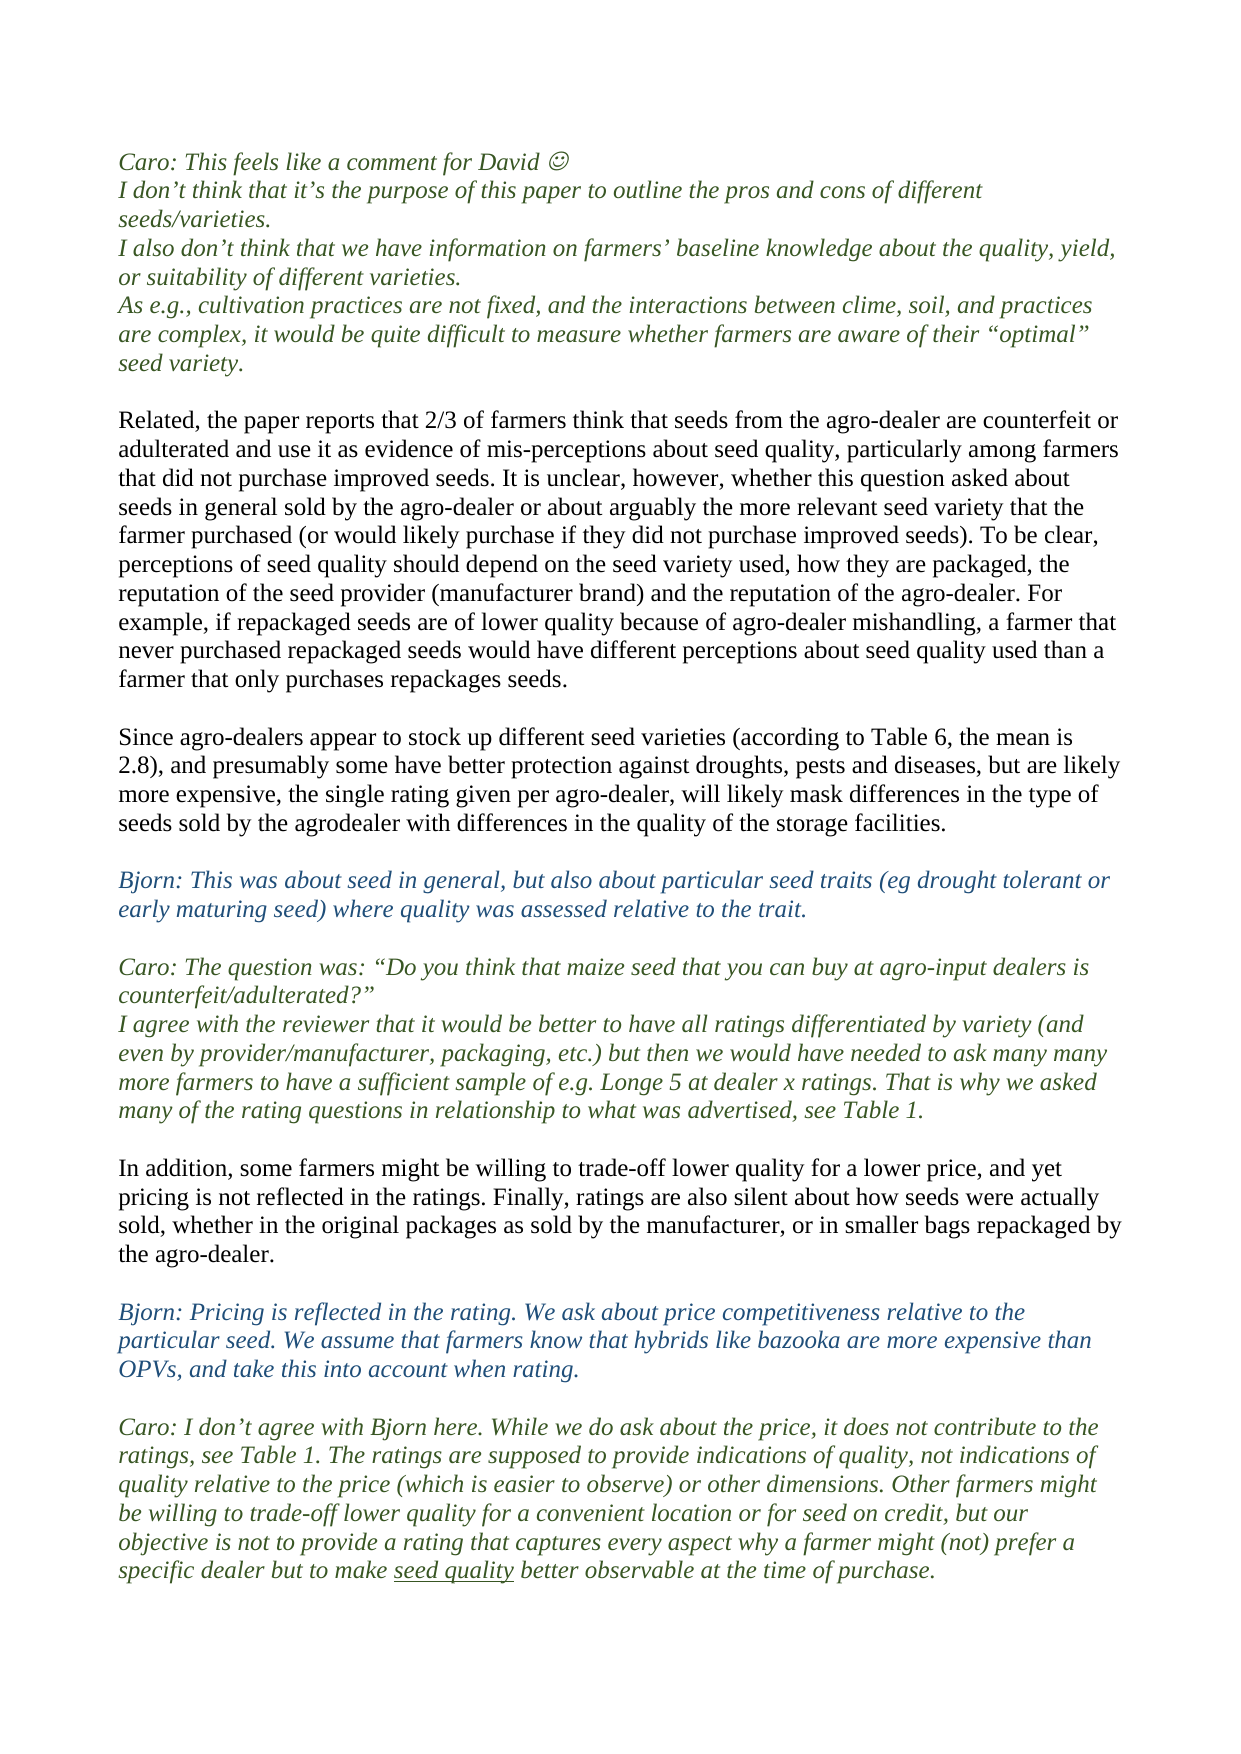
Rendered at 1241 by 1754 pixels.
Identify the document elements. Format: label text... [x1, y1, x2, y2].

text I agree with the reviewer that it would be better to have all ratings differentiated by variety (and even by provider/manufacturer, packaging, etc.) but then we would have needed to ask many many more farmers to have a sufficient sample of e.g. Longe 5 at dealer x ratings. That is why we asked many of the rating questions in relationship to what was advertised, see Table 1. [118, 1009, 1122, 1124]
text I also don’t think that we have information on farmers’ baseline knowledge about the quality, yield, or suitability of different varieties. [118, 233, 1122, 291]
text In addition, some farmers might be willing to trade-off lower quality for a lower price, and yet pricing is not reflected in the ratings. Finally, ratings are also silent about how seeds were actually sold, whether in the original packages as sold by the manufacturer, or in smaller bags repackaged by the agro-dealer. [118, 1153, 1122, 1268]
text I don’t think that it’s the purpose of this paper to outline the pros and cons of different seeds/varieties. [118, 176, 1122, 233]
text Caro: This feels like a comment for David [118, 147, 1122, 176]
text Caro: The question was: “Do you think that maize seed that you can buy at agro-input dealers is counterfeit/adulterated?” [118, 952, 1122, 1009]
text Related, the paper reports that 2/3 of farmers think that seeds from the agro-dealer are counterfeit or adulterated and use it as evidence of mis-perceptions about seed quality, particularly among farmers that did not purchase improved seeds. It is unclear, however, whether this question asked about seeds in general sold by the agro-dealer or about arguably the more relevant seed variety that the farmer purchased (or would likely purchase if they did not purchase improved seeds). To be clear, perceptions of seed quality should depend on the seed variety used, how they are packaged, the reputation of the seed provider (manufacturer brand) and the reputation of the agro-dealer. For example, if repackaged seeds are of lower quality because of agro-dealer mishandling, a farmer that never purchased repackaged seeds would have different perceptions about seed quality used than a farmer that only purchases repackages seeds. [118, 406, 1122, 693]
text Bjorn: This was about seed in general, but also about particular seed traits (eg drought tolerant or early maturing seed) where quality was assessed relative to the trait. [118, 866, 1122, 923]
text As e.g., cultivation practices are not fixed, and the interactions between clime, soil, and practices are complex, it would be quite difficult to measure whether farmers are aware of their “optimal” seed variety. [118, 291, 1122, 377]
text Caro: I don’t agree with Bjorn here. While we do ask about the price, it does not contribute to the ratings, see Table 1. The ratings are supposed to provide indications of quality, not indications of quality relative to the price (which is easier to observe) or other dimensions. Other farmers might be willing to trade-off lower quality for a convenient location or for seed on credit, but our objective is not to provide a rating that captures every aspect why a farmer might (not) prefer a specific dealer but to make seed quality better observable at the time of purchase. [118, 1412, 1122, 1584]
text Since agro-dealers appear to stock up different seed varieties (according to Table 6, the mean is 2.8), and presumably some have better protection against droughts, pests and diseases, but are likely more expensive, the single rating given per agro-dealer, will likely mask differences in the type of seeds sold by the agrodealer with differences in the quality of the storage facilities. [118, 722, 1122, 837]
text Bjorn: Pricing is reflected in the rating. We ask about price competitiveness relative to the particular seed. We assume that farmers know that hybrids like bazooka are more expensive than OPVs, and take this into account when rating. [118, 1297, 1122, 1383]
